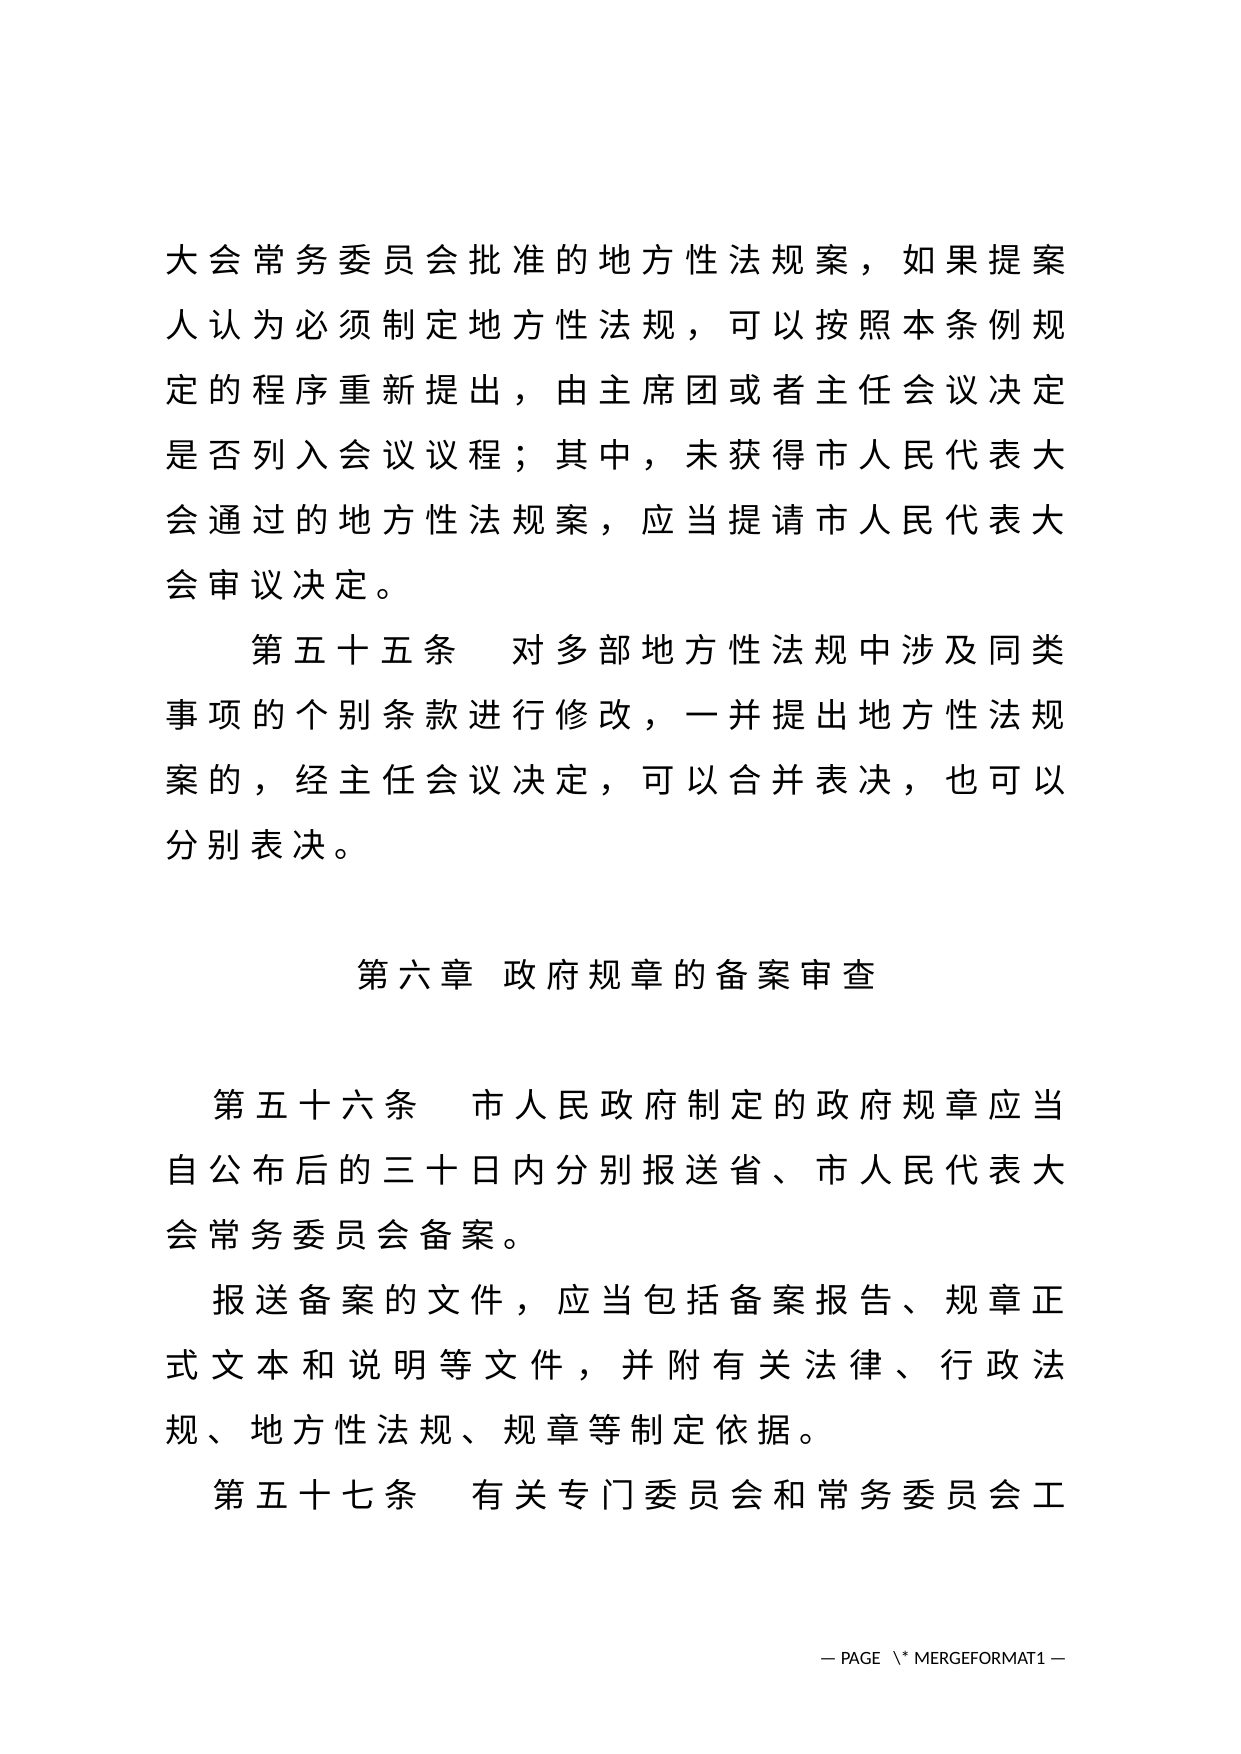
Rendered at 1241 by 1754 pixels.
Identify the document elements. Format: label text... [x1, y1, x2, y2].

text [165, 226, 1075, 616]
text 第五十五条 对多部地方性法规中涉及同类事项的个别条款进行修改，一并提出地方性法规案的，经主任会议决定，可以合并表决，也可以分别表决。 [165, 616, 1075, 876]
text 报送备案的文件，应当包括备案报告、规章正式文本和说明等文件，并附有关法律、行政法规、地方性法规、规章等制定依据。 [165, 1266, 1075, 1461]
list 政府规章的备案审查 [165, 941, 1075, 1006]
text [165, 1461, 1075, 1526]
text 第五十六条 市人民政府制定的政府规章应当自公布后的三十日内分别报送省、市人民代表大会常务委员会备案。 [165, 1071, 1075, 1266]
